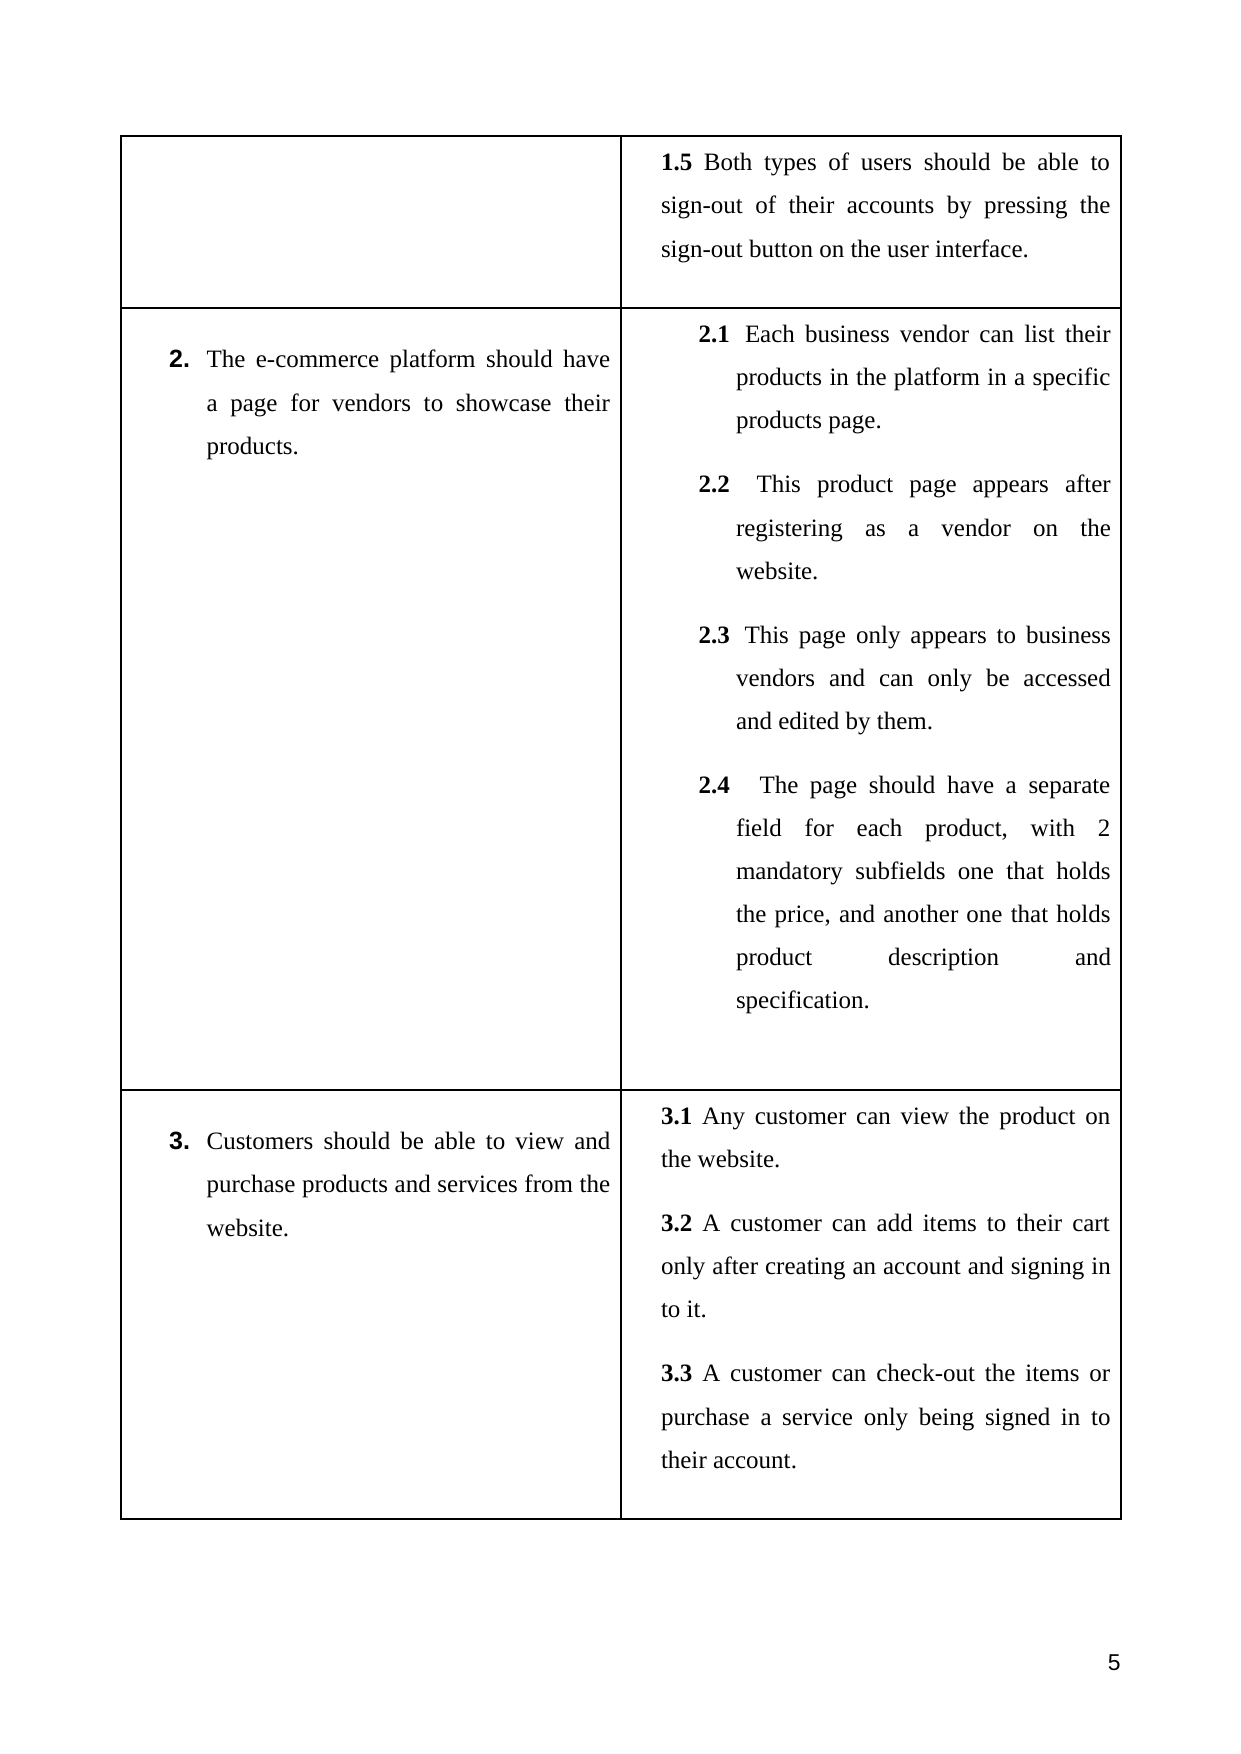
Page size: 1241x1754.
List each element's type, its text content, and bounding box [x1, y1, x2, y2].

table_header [122, 137, 620, 307]
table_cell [622, 1091, 1120, 1518]
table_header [622, 137, 1120, 307]
table_cell 2.1 Each business vendor can list their products in the platform in a specific products page. 2.2 This product page appears after registering as a vendor on the website. 2.3 This page only appears to business vendors and can only be accessed and edited by them. 2.4 The page should have a separate field for each product, with 2 mandatory subfields one that holds the price, and another one that holds product description and specification. [622, 309, 1120, 1089]
table_cell The e-commerce platform should have a page for vendors to showcase their products. [122, 309, 620, 1089]
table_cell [122, 1091, 620, 1518]
